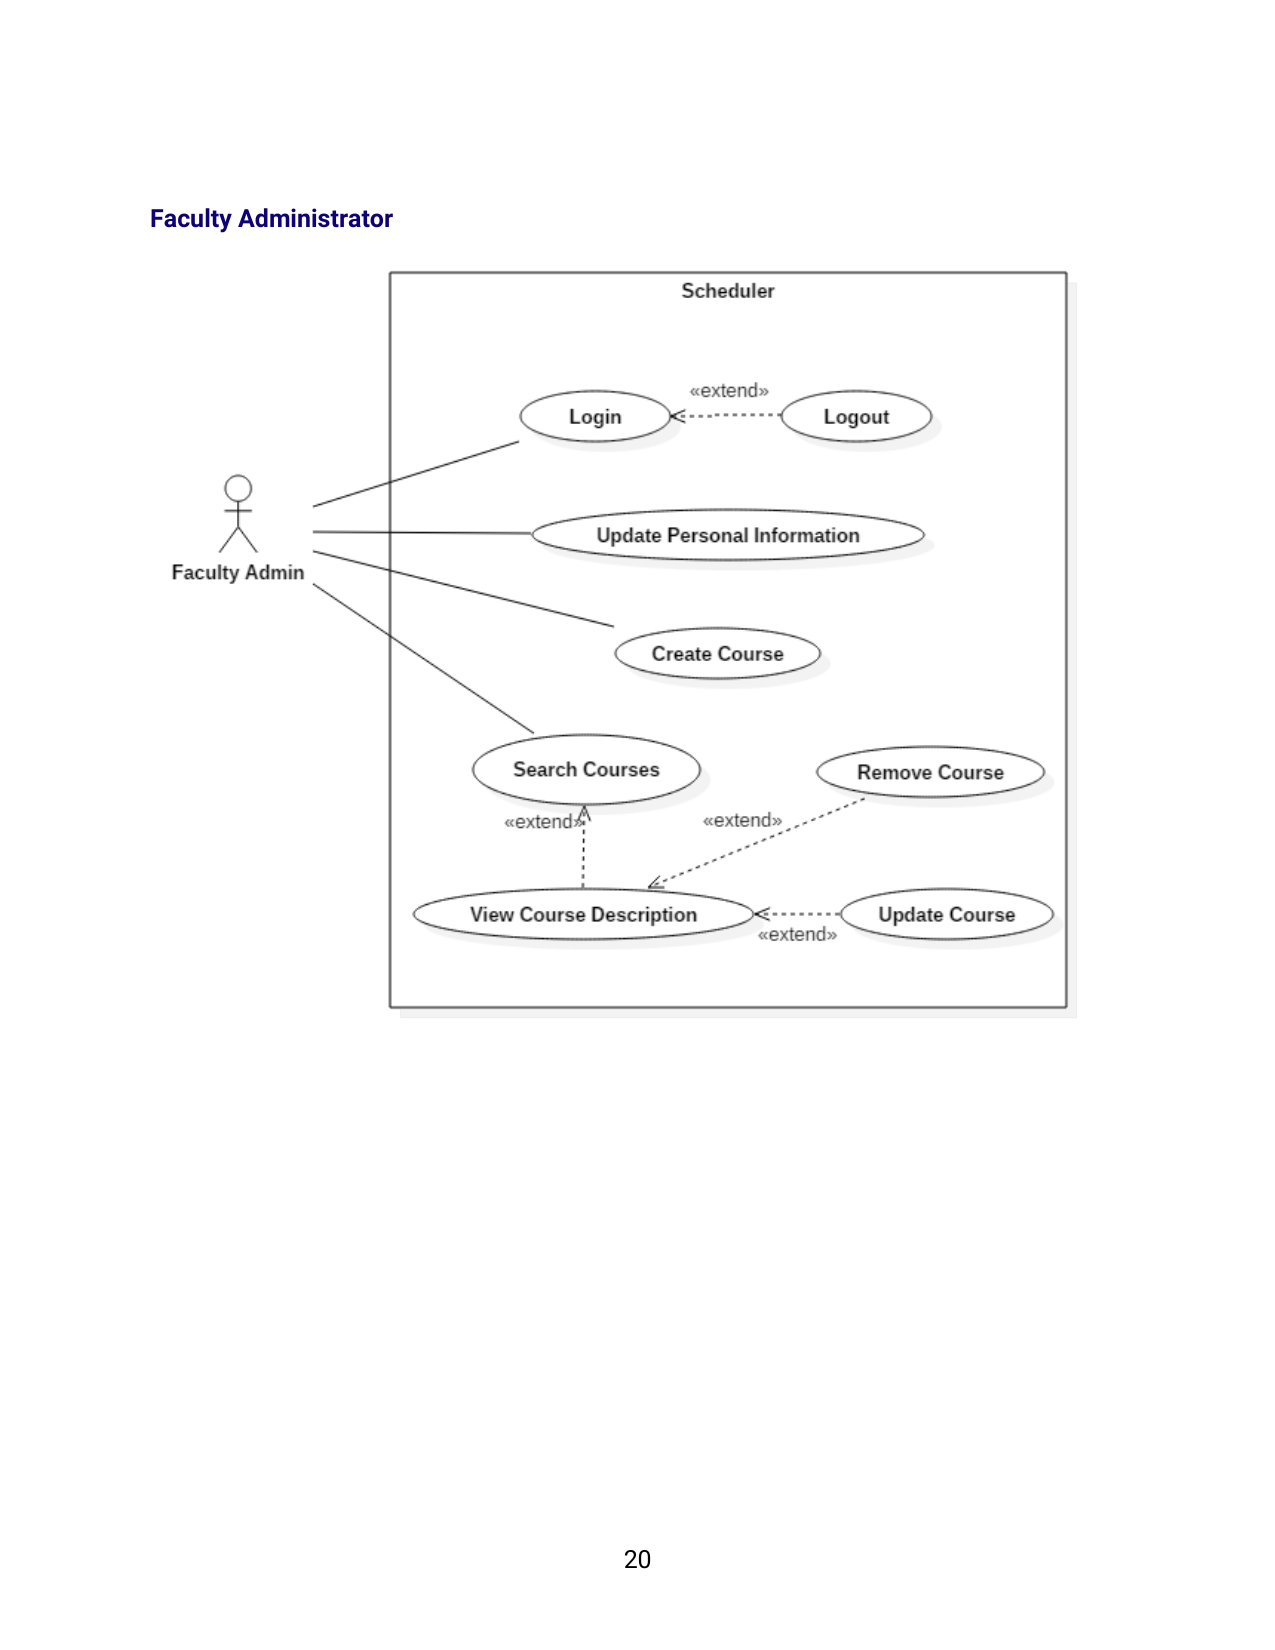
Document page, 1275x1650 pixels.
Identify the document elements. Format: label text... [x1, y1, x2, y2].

picture [150, 258, 1125, 1067]
subtitle Faculty Administrator [150, 204, 1125, 233]
